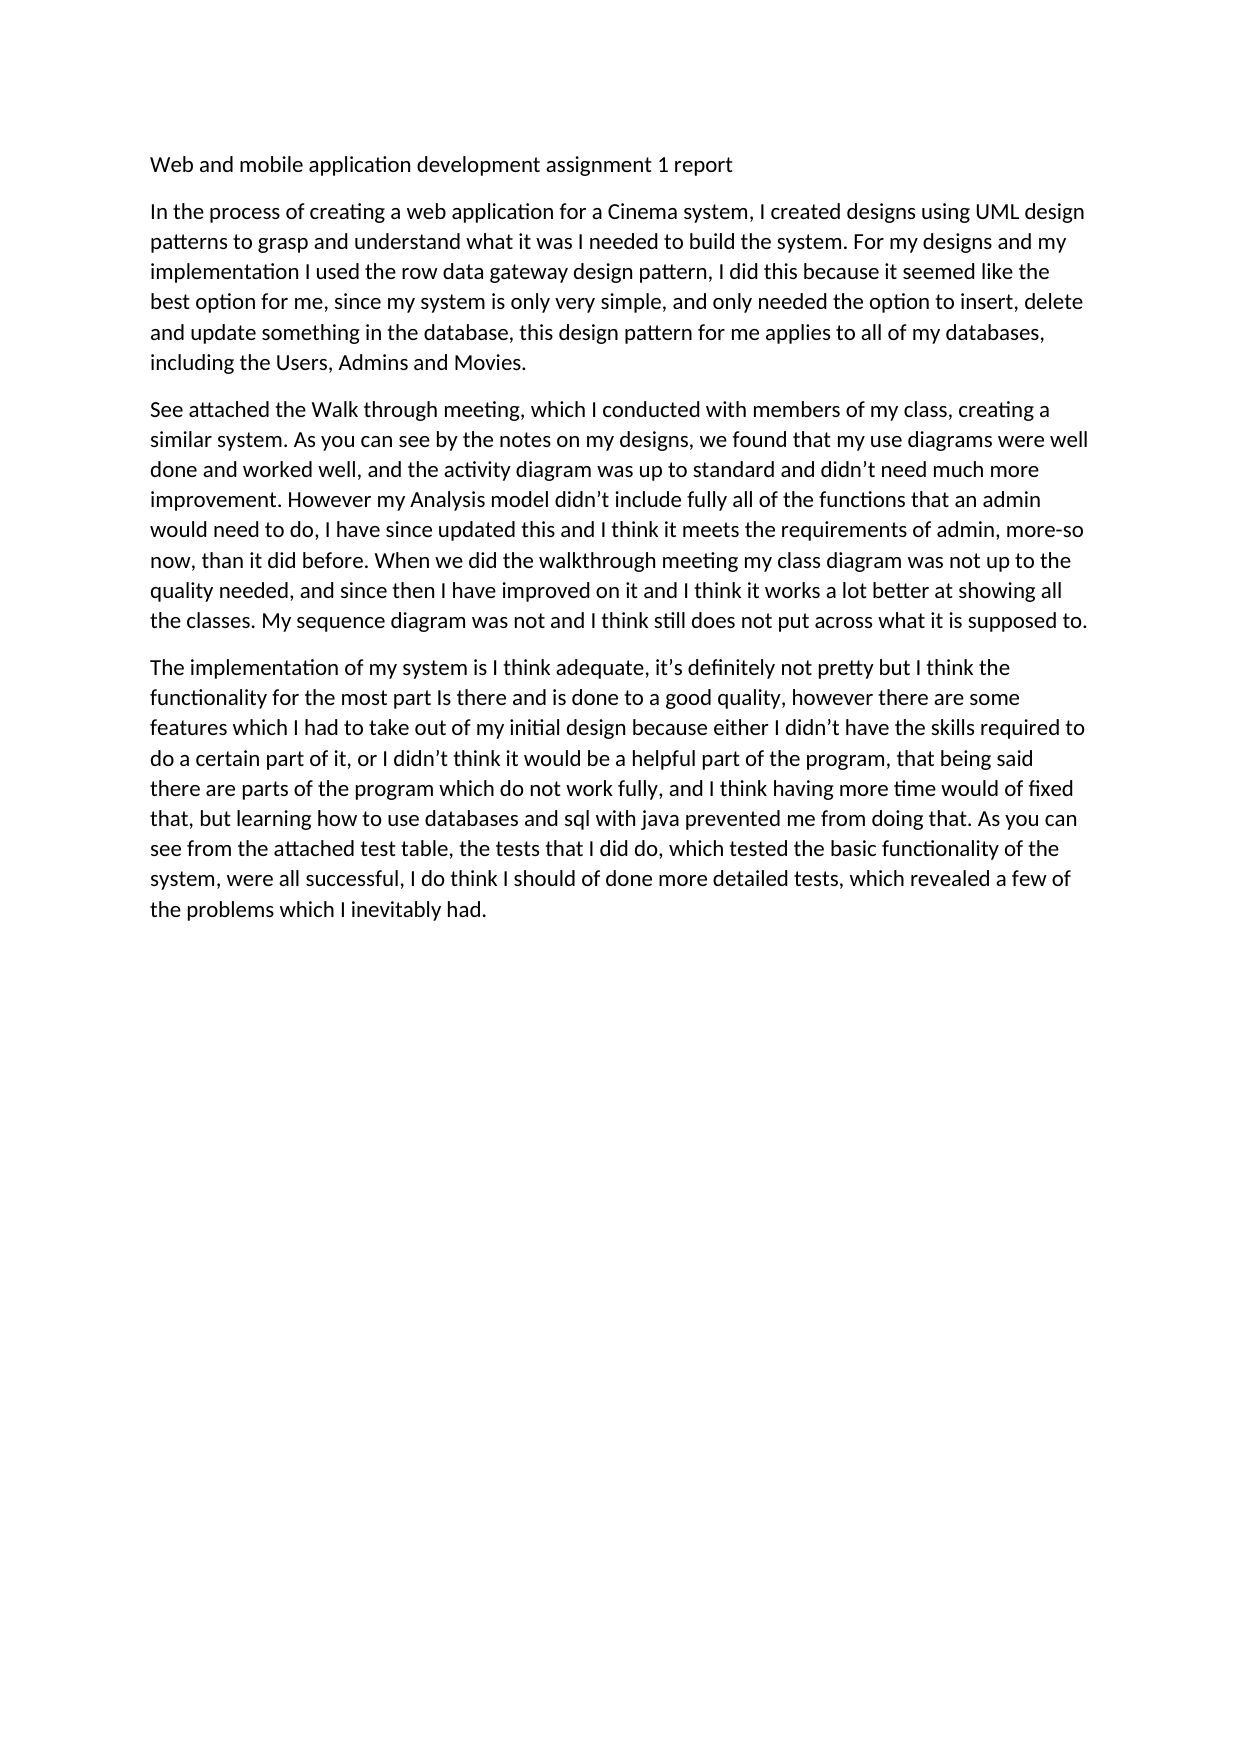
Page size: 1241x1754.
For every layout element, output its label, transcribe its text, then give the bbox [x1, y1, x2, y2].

text See attached the Walk through meeting, which I conducted with members of my class, creating a similar system. As you can see by the notes on my designs, we found that my use diagrams were well done and worked well, and the activity diagram was up to standard and didn’t need much more improvement. However my Analysis model didn’t include fully all of the functions that an admin would need to do, I have since updated this and I think it meets the requirements of admin, more-so now, than it did before. When we did the walkthrough meeting my class diagram was not up to the quality needed, and since then I have improved on it and I think it works a lot better at showing all the classes. My sequence diagram was not and I think still does not put across what it is supposed to. [150, 395, 1090, 634]
text Web and mobile application development assignment 1 report [150, 150, 1090, 178]
text The implementation of my system is I think adequate, it’s definitely not pretty but I think the functionality for the most part Is there and is done to a good quality, however there are some features which I had to take out of my initial design because either I didn’t have the skills required to do a certain part of it, or I didn’t think it would be a helpful part of the program, that being said there are parts of the program which do not work fully, and I think having more time would of fixed that, but learning how to use databases and sql with java prevented me from doing that. As you can see from the attached test table, the tests that I did do, which tested the basic functionality of the system, were all successful, I do think I should of done more detailed tests, which revealed a few of the problems which I inevitably had. [150, 653, 1090, 923]
text In the process of creating a web application for a Cinema system, I created designs using UML design patterns to grasp and understand what it was I needed to build the system. For my designs and my implementation I used the row data gateway design pattern, I did this because it seemed like the best option for me, since my system is only very simple, and only needed the option to insert, delete and update something in the database, this design pattern for me applies to all of my databases, including the Users, Admins and Movies. [150, 197, 1090, 376]
